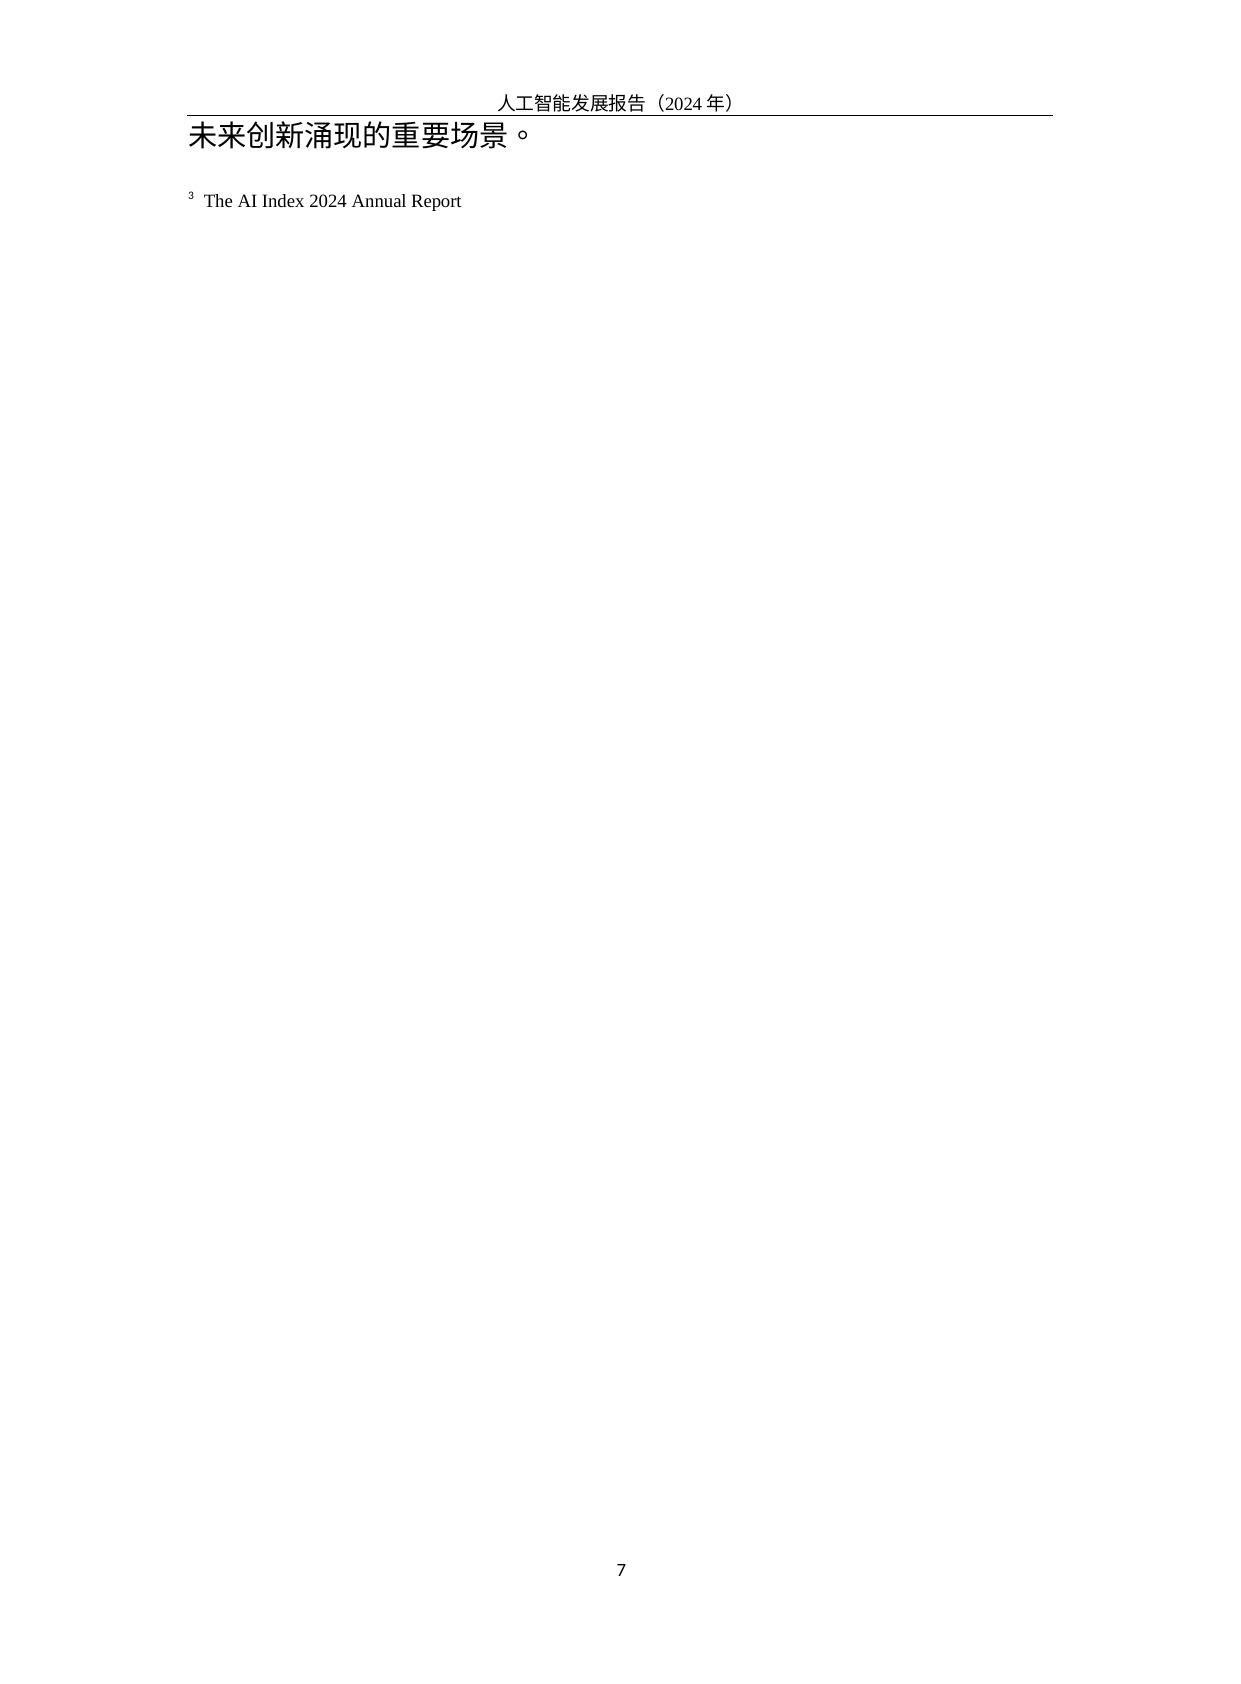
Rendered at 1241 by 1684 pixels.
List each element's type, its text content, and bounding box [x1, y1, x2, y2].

text 未来创新涌现的重要场景。 [188, 118, 1054, 153]
text 3 The AI Index 2024 Annual Report [188, 192, 1054, 211]
